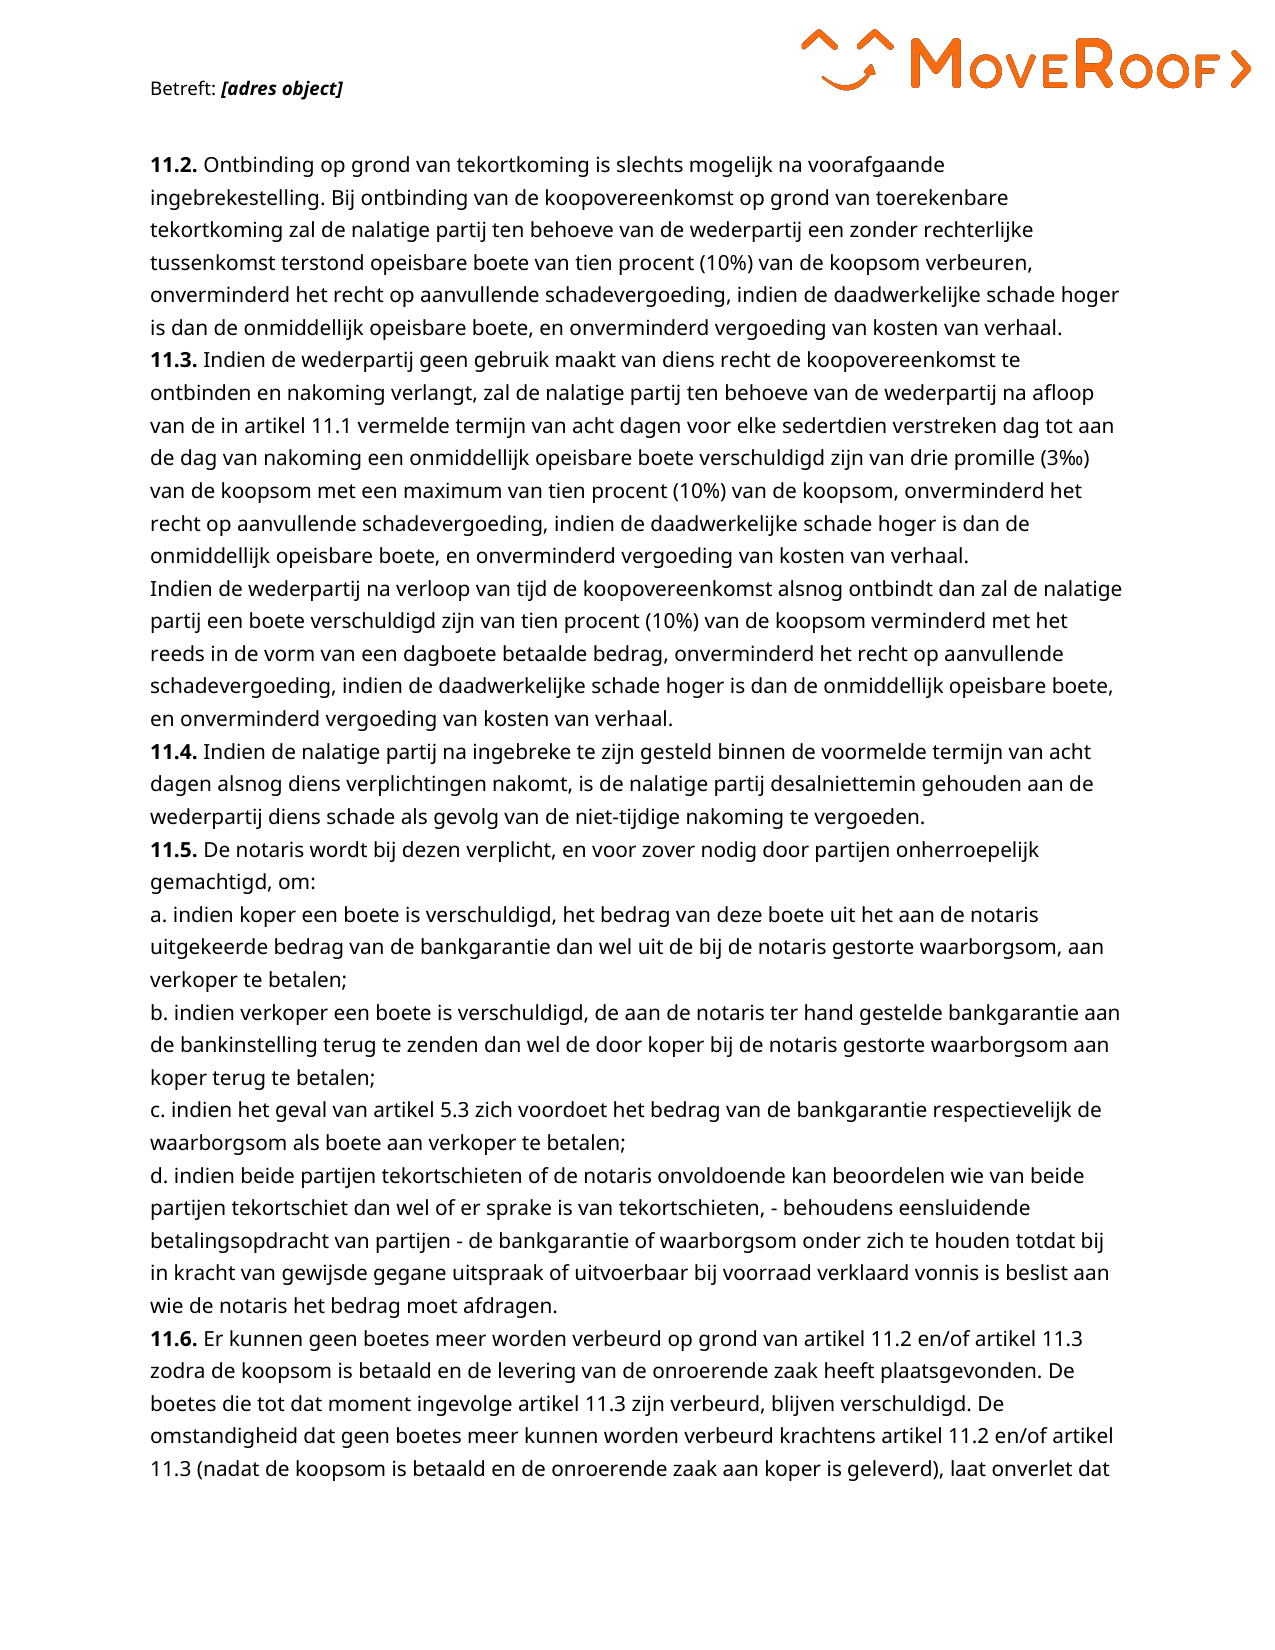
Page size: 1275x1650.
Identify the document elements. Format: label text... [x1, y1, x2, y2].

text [150, 1324, 1125, 1483]
text d. indien beide partijen tekortschieten of de notaris onvoldoende kan beoordelen wie van beide partijen tekortschiet dan wel of er sprake is van tekortschieten, - behoudens eensluidende betalingsopdracht van partijen - de bankgarantie of waarborgsom onder zich te houden totdat bij in kracht van gewijsde gegane uitspraak of uitvoerbaar bij voorraad verklaard vonnis is beslist aan wie de notaris het bedrag moet afdragen. [150, 1161, 1125, 1319]
text Indien de wederpartij na verloop van tijd de koopovereenkomst alsnog ontbindt dan zal de nalatige partij een boete verschuldigd zijn van tien procent (10%) van de koopsom verminderd met het reeds in de vorm van een dagboete betaalde bedrag, onverminderd het recht op aanvullende schadevergoeding, indien de daadwerkelijke schade hoger is dan de onmiddellijk opeisbare boete, en onverminderd vergoeding van kosten van verhaal. [150, 574, 1125, 733]
text b. indien verkoper een boete is verschuldigd, de aan de notaris ter hand gestelde bankgarantie aan de bankinstelling terug te zenden dan wel de door koper bij de notaris gestorte waarborgsom aan koper terug te betalen; [150, 998, 1125, 1091]
text a. indien koper een boete is verschuldigd, het bedrag van deze boete uit het aan de notaris uitgekeerde bedrag van de bankgarantie dan wel uit de bij de notaris gestorte waarborgsom, aan verkoper te betalen; [150, 900, 1125, 993]
text 11.3. Indien de wederpartij geen gebruik maakt van diens recht de koopovereenkomst te ontbinden en nakoming verlangt, zal de nalatige partij ten behoeve van de wederpartij na afloop van de in artikel 11.1 vermelde termijn van acht dagen voor elke sedertdien verstreken dag tot aan de dag van nakoming een onmiddellijk opeisbare boete verschuldigd zijn van drie promille (3‰) van de koopsom met een maximum van tien procent (10%) van de koopsom, onverminderd het recht op aanvullende schadevergoeding, indien de daadwerkelijke schade hoger is dan de onmiddellijk opeisbare boete, en onverminderd vergoeding van kosten van verhaal. [150, 346, 1125, 570]
picture [801, 18, 1251, 104]
text 11.2. Ontbinding op grond van tekortkoming is slechts mogelijk na voorafgaande ingebrekestelling. Bij ontbinding van de koopovereenkomst op grond van toerekenbare tekortkoming zal de nalatige partij ten behoeve van de wederpartij een zonder rechterlijke tussenkomst terstond opeisbare boete van tien procent (10%) van de koopsom verbeuren, onverminderd het recht op aanvullende schadevergoeding, indien de daadwerkelijke schade hoger is dan de onmiddellijk opeisbare boete, en onverminderd vergoeding van kosten van verhaal. [150, 150, 1125, 341]
text 11.4. Indien de nalatige partij na ingebreke te zijn gesteld binnen de voormelde termijn van acht dagen alsnog diens verplichtingen nakomt, is de nalatige partij desalniettemin gehouden aan de wederpartij diens schade als gevolg van de niet-tijdige nakoming te vergoeden. [150, 737, 1125, 831]
text 11.5. De notaris wordt bij dezen verplicht, en voor zover nodig door partijen onherroepelijk gemachtigd, om: [150, 835, 1125, 896]
text c. indien het geval van artikel 5.3 zich voordoet het bedrag van de bankgarantie respectievelijk de waarborgsom als boete aan verkoper te betalen; [150, 1096, 1125, 1157]
